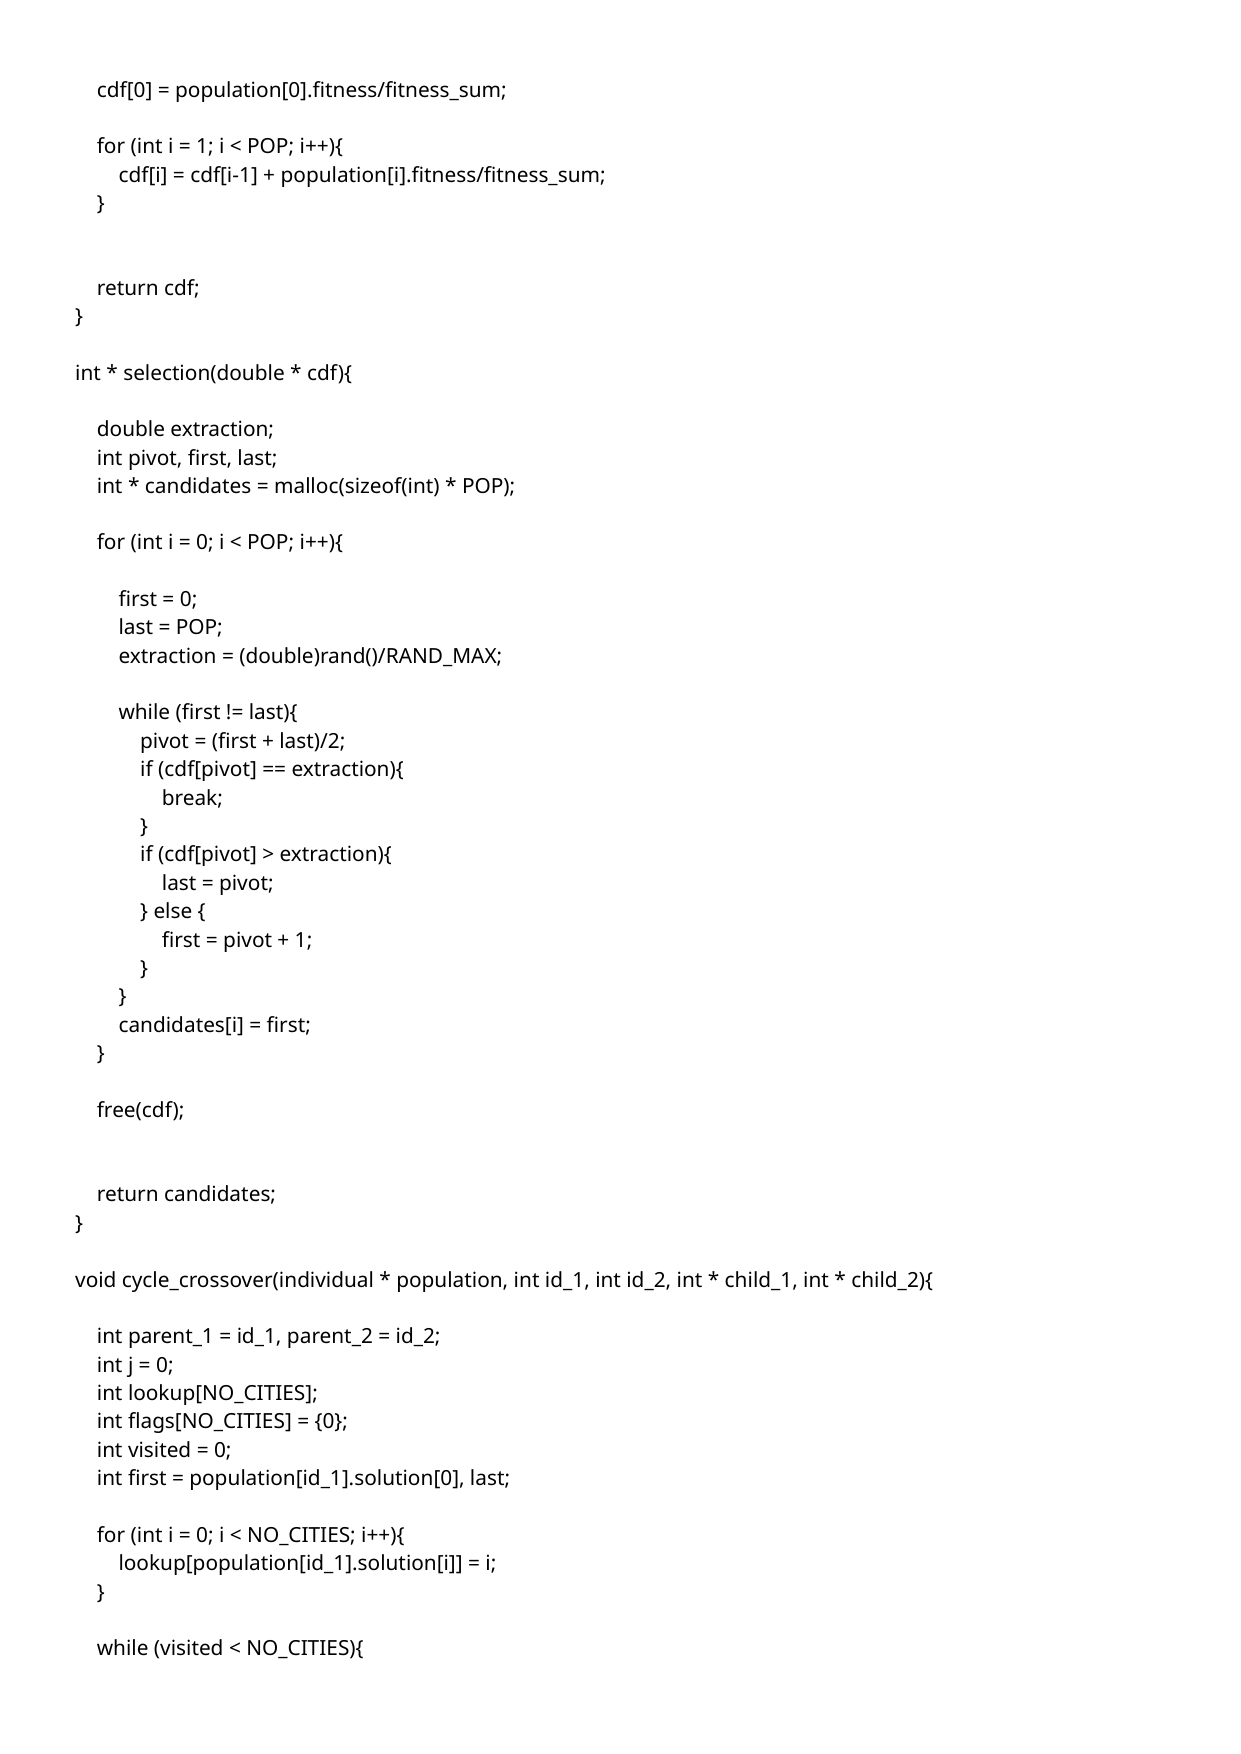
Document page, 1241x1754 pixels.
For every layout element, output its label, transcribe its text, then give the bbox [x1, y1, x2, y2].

text int lookup[NO_CITIES]; [75, 1378, 1165, 1407]
text } [75, 1208, 1165, 1236]
text first = pivot + 1; [75, 925, 1165, 953]
text int parent_1 = id_1, parent_2 = id_2; [75, 1321, 1165, 1350]
text for (int i = 0; i < NO_CITIES; i++){ [75, 1520, 1165, 1548]
text lookup[population[id_1].solution[i]] = i; [75, 1548, 1165, 1577]
text } [75, 188, 1165, 217]
text for (int i = 0; i < POP; i++){ [75, 527, 1165, 556]
text cdf[0] = population[0].fitness/fitness_sum; [75, 75, 1165, 103]
text } [75, 982, 1165, 1010]
text } [75, 1577, 1165, 1605]
text first = 0; [75, 584, 1165, 612]
text int * candidates = malloc(sizeof(int) * POP); [75, 471, 1165, 499]
text } else { [75, 896, 1165, 925]
text free(cdf); [75, 1095, 1165, 1123]
text return cdf; [75, 273, 1165, 301]
text if (cdf[pivot] > extraction){ [75, 839, 1165, 868]
text int visited = 0; [75, 1435, 1165, 1463]
text extraction = (double)rand()/RAND_MAX; [75, 641, 1165, 669]
text int * selection(double * cdf){ [75, 358, 1165, 386]
text } [75, 811, 1165, 839]
text int flags[NO_CITIES] = {0}; [75, 1407, 1165, 1435]
text int first = population[id_1].solution[0], last; [75, 1463, 1165, 1492]
text void cycle_crossover(individual * population, int id_1, int id_2, int * child_1, int * child_2){ [75, 1265, 1165, 1293]
text return candidates; [75, 1179, 1165, 1208]
text while (first != last){ [75, 697, 1165, 726]
text int j = 0; [75, 1350, 1165, 1378]
text break; [75, 783, 1165, 811]
text for (int i = 1; i < POP; i++){ [75, 131, 1165, 160]
text while (visited < NO_CITIES){ [75, 1633, 1165, 1662]
text last = POP; [75, 612, 1165, 641]
text if (cdf[pivot] == extraction){ [75, 754, 1165, 783]
text last = pivot; [75, 868, 1165, 896]
text double extraction; [75, 414, 1165, 443]
text candidates[i] = first; [75, 1010, 1165, 1038]
text } [75, 301, 1165, 330]
text } [75, 1038, 1165, 1067]
text cdf[i] = cdf[i-1] + population[i].fitness/fitness_sum; [75, 160, 1165, 188]
text } [75, 953, 1165, 982]
text pivot = (first + last)/2; [75, 726, 1165, 754]
text int pivot, first, last; [75, 443, 1165, 471]
